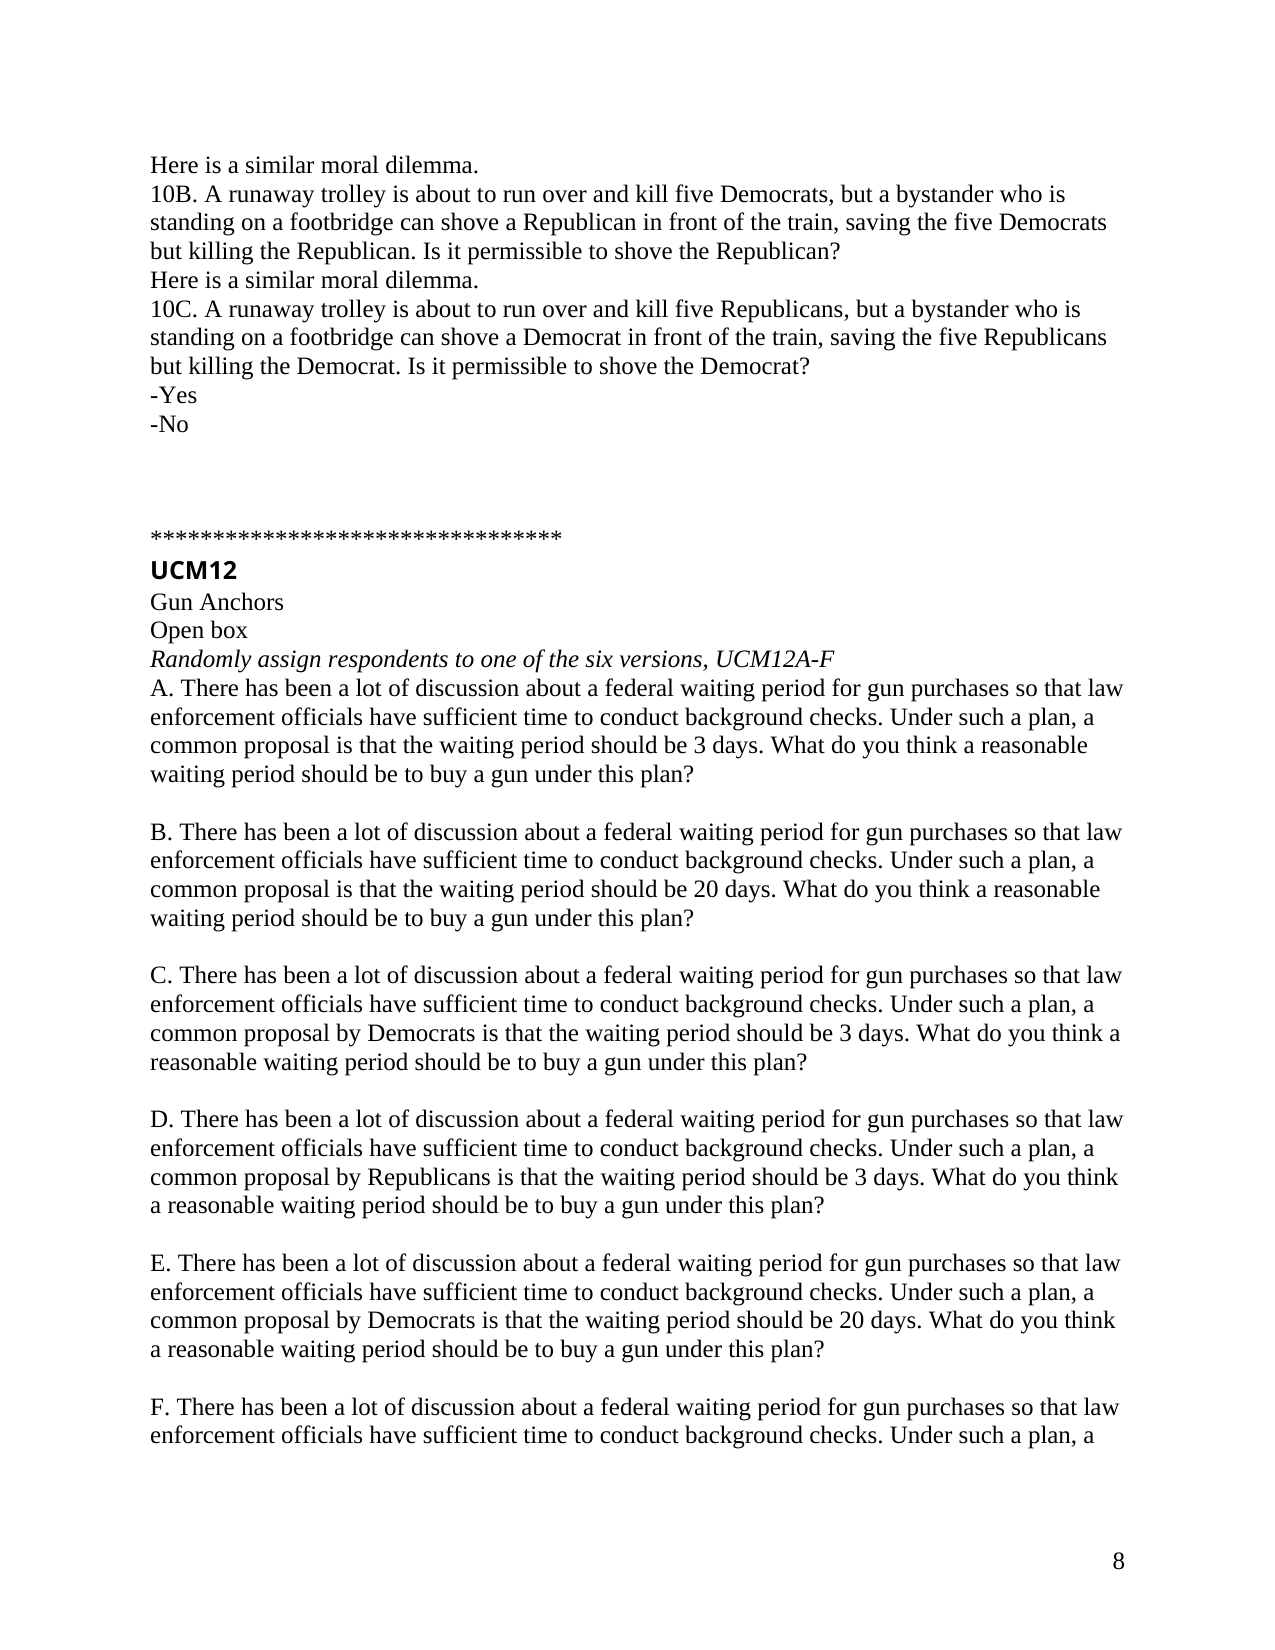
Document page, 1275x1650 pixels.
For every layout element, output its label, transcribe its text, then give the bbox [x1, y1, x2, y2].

text 10C. A runaway trolley is about to run over and kill five Republicans, but a bystander who is standing on a footbridge can shove a Democrat in front of the train, saving the five Republicans but killing the Democrat. Is it permissible to shove the Democrat? [150, 294, 1125, 380]
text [150, 1392, 1125, 1449]
text -No [150, 409, 1125, 437]
text UCM12 [150, 552, 1125, 587]
text ********************************* [150, 524, 1125, 552]
text B. There has been a lot of discussion about a federal waiting period for gun purchases so that law enforcement officials have sufficient time to conduct background checks. Under such a plan, a common proposal is that the waiting period should be 20 days. What do you think a reasonable waiting period should be to buy a gun under this plan? [150, 817, 1125, 932]
text Gun Anchors [150, 587, 1125, 615]
text Here is a similar moral dilemma. [150, 150, 1125, 179]
text A. There has been a lot of discussion about a federal waiting period for gun purchases so that law enforcement officials have sufficient time to conduct background checks. Under such a plan, a common proposal is that the waiting period should be 3 days. What do you think a reasonable waiting period should be to buy a gun under this plan? [150, 673, 1125, 788]
text Here is a similar moral dilemma. [150, 265, 1125, 294]
text E. There has been a lot of discussion about a federal waiting period for gun purchases so that law enforcement officials have sufficient time to conduct background checks. Under such a plan, a common proposal by Democrats is that the waiting period should be 20 days. What do you think a reasonable waiting period should be to buy a gun under this plan? [150, 1248, 1125, 1363]
text C. There has been a lot of discussion about a federal waiting period for gun purchases so that law enforcement officials have sufficient time to conduct background checks. Under such a plan, a common proposal by Democrats is that the waiting period should be 3 days. What do you think a reasonable waiting period should be to buy a gun under this plan? [150, 960, 1125, 1075]
text Open box [150, 615, 1125, 644]
text -Yes [150, 380, 1125, 409]
text D. There has been a lot of discussion about a federal waiting period for gun purchases so that law enforcement officials have sufficient time to conduct background checks. Under such a plan, a common proposal by Republicans is that the waiting period should be 3 days. What do you think a reasonable waiting period should be to buy a gun under this plan? [150, 1104, 1125, 1219]
text 10B. A runaway trolley is about to run over and kill five Democrats, but a bystander who is standing on a footbridge can shove a Republican in front of the train, saving the five Democrats but killing the Republican. Is it permissible to shove the Republican? [150, 179, 1125, 265]
text Randomly assign respondents to one of the six versions, UCM12A-F [150, 644, 1125, 673]
